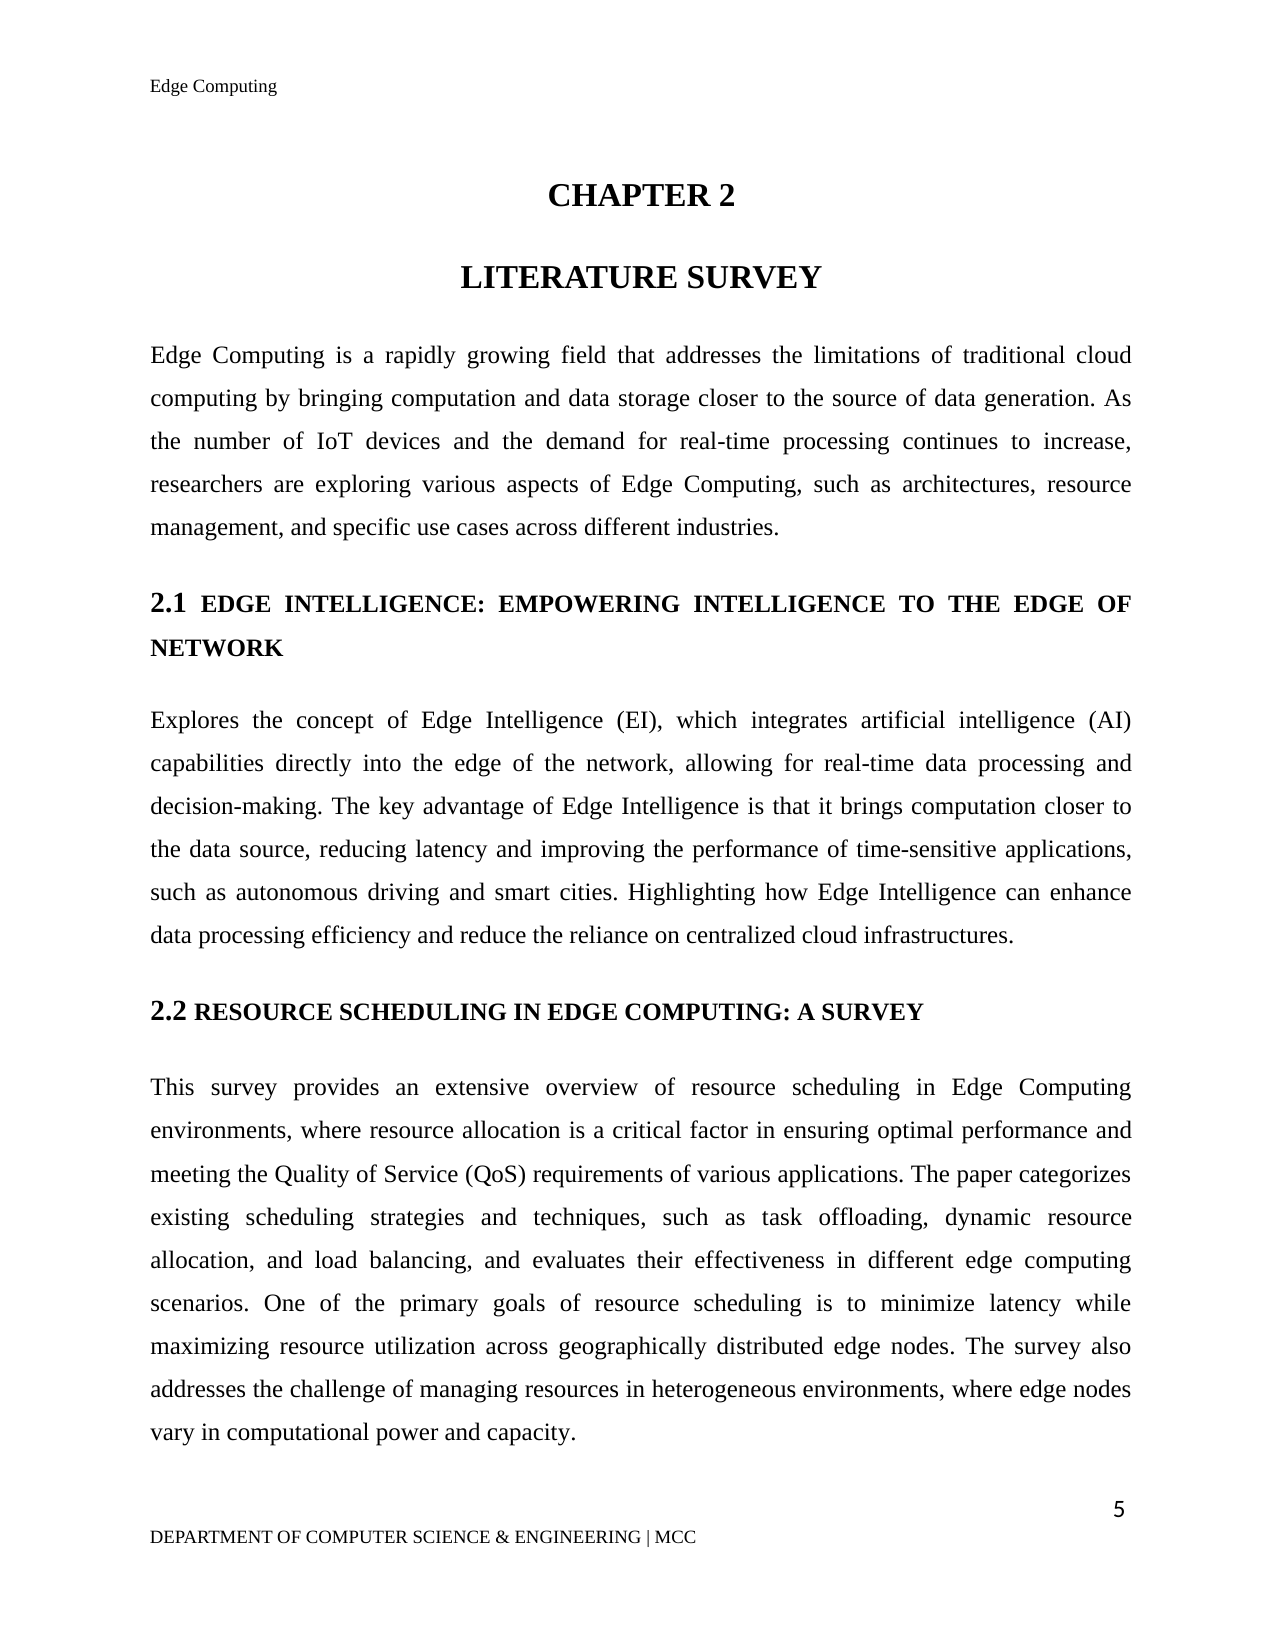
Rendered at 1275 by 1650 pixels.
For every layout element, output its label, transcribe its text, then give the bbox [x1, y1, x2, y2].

text This survey provides an extensive overview of resource scheduling in Edge Computing environments, where resource allocation is a critical factor in ensuring optimal performance and meeting the Quality of Service (QoS) requirements of various applications. The paper categorizes existing scheduling strategies and techniques, such as task offloading, dynamic resource allocation, and load balancing, and evaluates their effectiveness in different edge computing scenarios. One of the primary goals of resource scheduling is to minimize latency while maximizing resource utilization across geographically distributed edge nodes. The survey also addresses the challenge of managing resources in heterogeneous environments, where edge nodes vary in computational power and capacity. [150, 1072, 1133, 1446]
subtitle CHAPTER 2 [150, 175, 1133, 213]
subtitle LITERATURE SURVEY [150, 257, 1133, 296]
text Explores the concept of Edge Intelligence (EI), which integrates artificial intelligence (AI) capabilities directly into the edge of the network, allowing for real-time data processing and decision-making. The key advantage of Edge Intelligence is that it brings computation closer to the data source, reducing latency and improving the performance of time-sensitive applications, such as autonomous driving and smart cities. Highlighting how Edge Intelligence can enhance data processing efficiency and reduce the reliance on centralized cloud infrastructures. [150, 705, 1133, 949]
text 2.1 EDGE INTELLIGENCE: EMPOWERING INTELLIGENCE TO THE EDGE OF NETWORK [150, 585, 1133, 661]
text Edge Computing is a rapidly growing field that addresses the limitations of traditional cloud computing by bringing computation and data storage closer to the source of data generation. As the number of IoT devices and the demand for real-time processing continues to increase, researchers are exploring various aspects of Edge Computing, such as architectures, resource management, and specific use cases across different industries. [150, 340, 1133, 541]
text 2.2 RESOURCE SCHEDULING IN EDGE COMPUTING: A SURVEY [150, 993, 1133, 1026]
